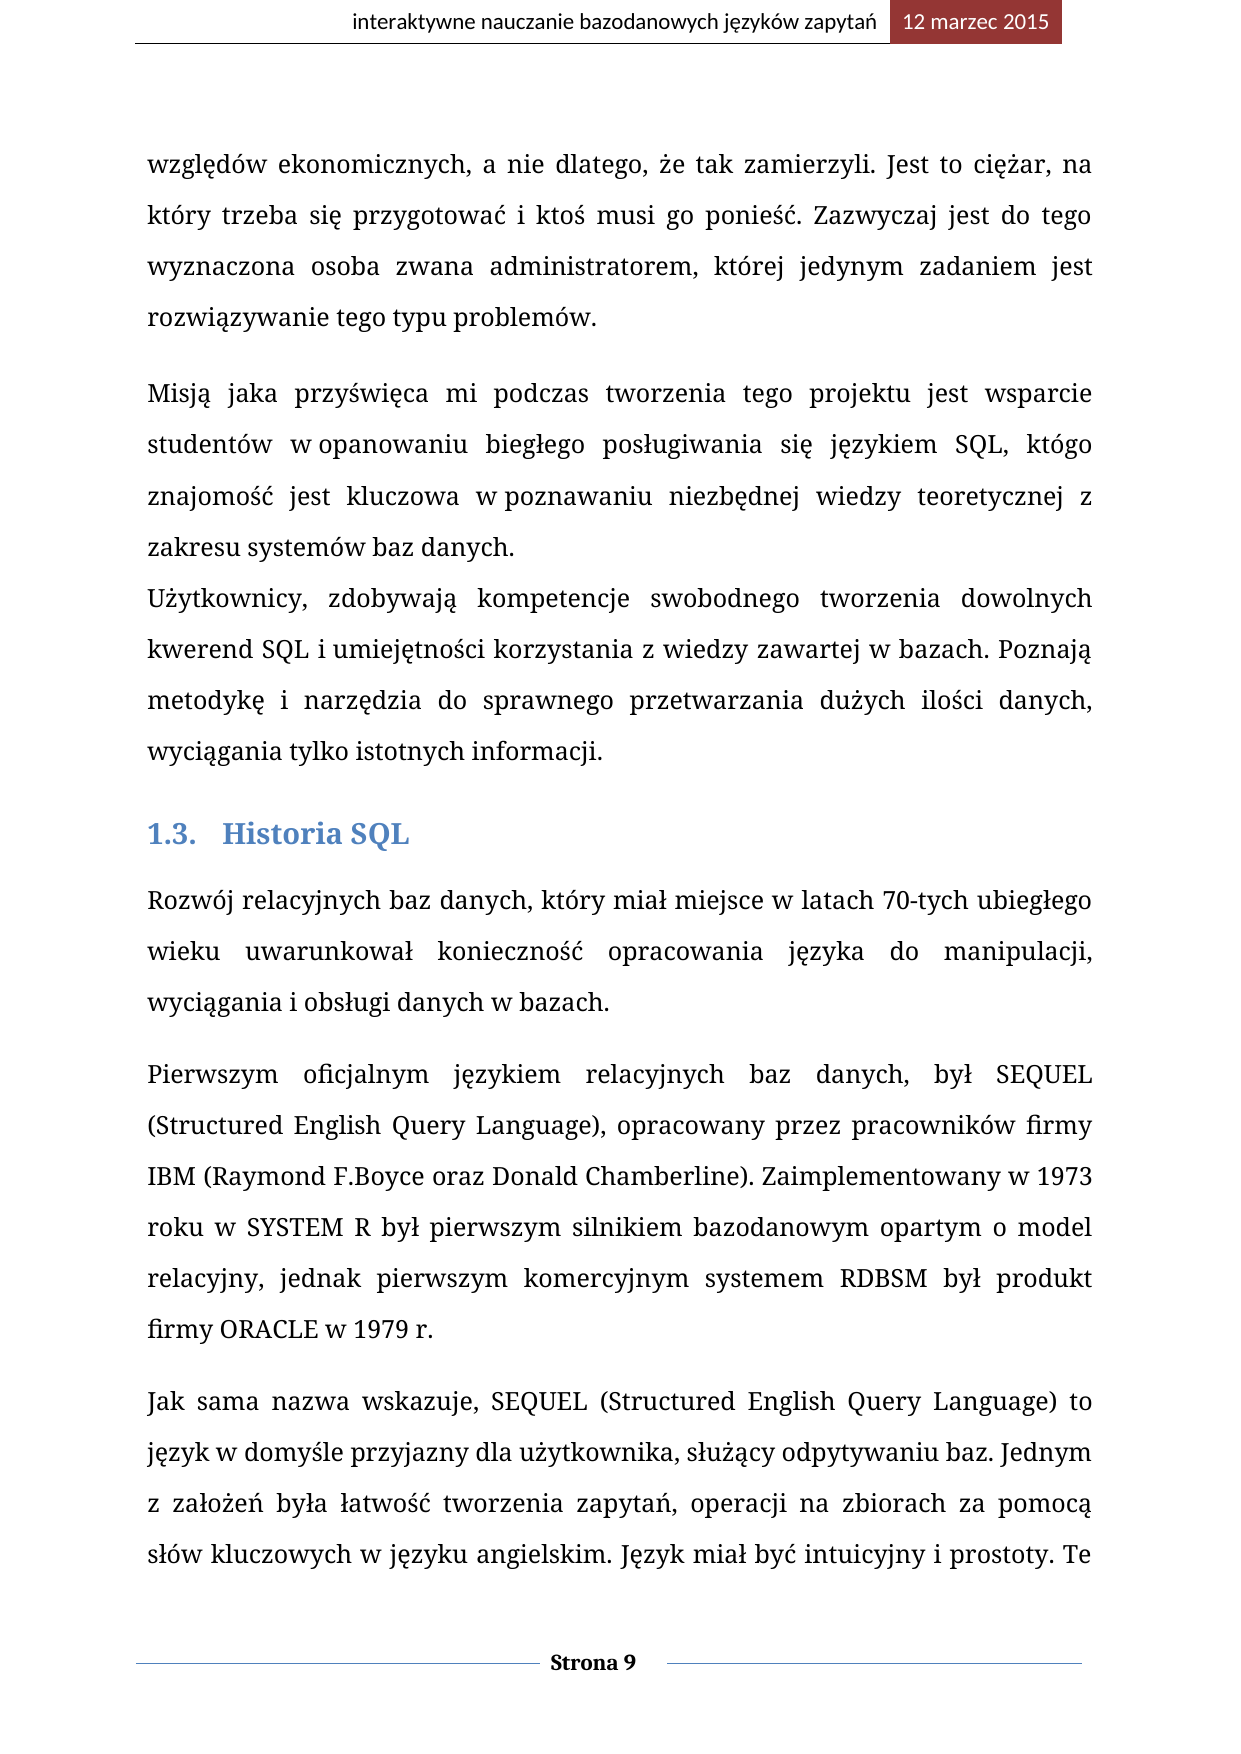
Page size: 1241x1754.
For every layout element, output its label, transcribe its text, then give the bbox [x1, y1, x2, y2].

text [147, 147, 1093, 334]
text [147, 1383, 1093, 1571]
text Pierwszym oficjalnym językiem relacyjnych baz danych, był SEQUEL (Structured English Query Language), opracowany przez pracowników firmy IBM (Raymond F.Boyce oraz Donald Chamberline). Zaimplementowany w 1973 roku w SYSTEM R był pierwszym silnikiem bazodanowym opartym o model relacyjny, jednak pierwszym komercyjnym systemem RDBSM był produkt firmy ORACLE w 1979 r. [147, 1056, 1093, 1346]
text Misją jaka przyświęca mi podczas tworzenia tego projektu jest wsparcie studentów w opanowaniu biegłego posługiwania się językiem SQL, któgo znajomość jest kluczowa w poznawaniu niezbędnej wiedzy teoretycznej z zakresu systemów baz danych. [147, 376, 1093, 563]
text Użytkownicy, zdobywają kompetencje swobodnego tworzenia dowolnych kwerend SQL i umiejętności korzystania z wiedzy zawartej w bazach. Poznają metodykę i narzędzia do sprawnego przetwarzania dużych ilości danych, wyciągania tylko istotnych informacji. [147, 580, 1093, 767]
subtitle Historia SQL [147, 814, 1093, 853]
text Rozwój relacyjnych baz danych, który miał miejsce w latach 70-tych ubiegłego wieku uwarunkował konieczność opracowania języka do manipulacji, wyciągania i obsługi danych w bazach. [147, 882, 1093, 1019]
